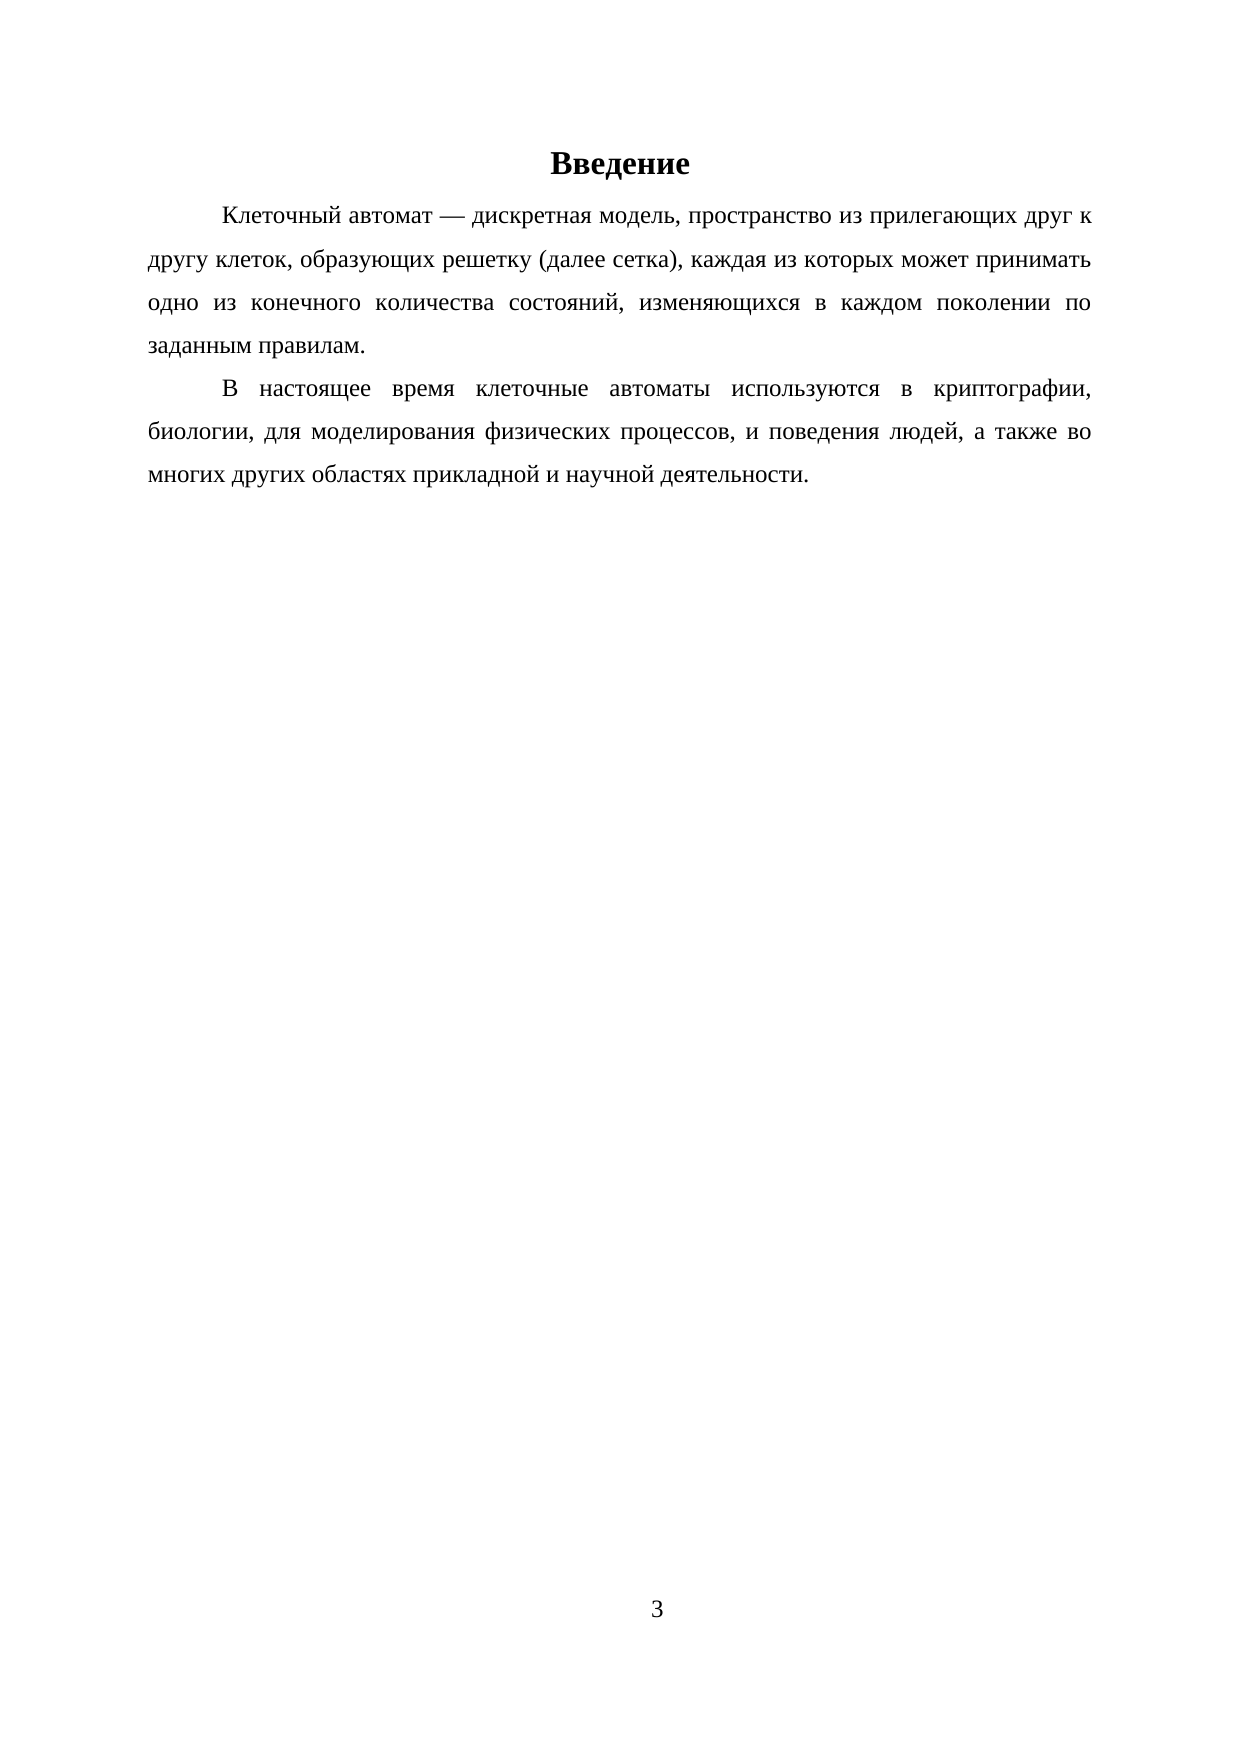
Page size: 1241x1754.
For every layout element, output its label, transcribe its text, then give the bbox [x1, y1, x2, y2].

subtitle Введение [148, 143, 1092, 181]
text Клеточный автомат — дискретная модель, пространство из прилегающих друг к другу клеток, образующих решетку (далее сетка), каждая из которых может принимать одно из конечного количества состояний, изменяющихся в каждом поколении по заданным правилам. [148, 201, 1092, 359]
text В настоящее время клеточные автоматы используются в криптографии, биологии, для моделирования физических процессов, и поведения людей, а также во многих других областях прикладной и научной деятельности. [148, 373, 1092, 488]
